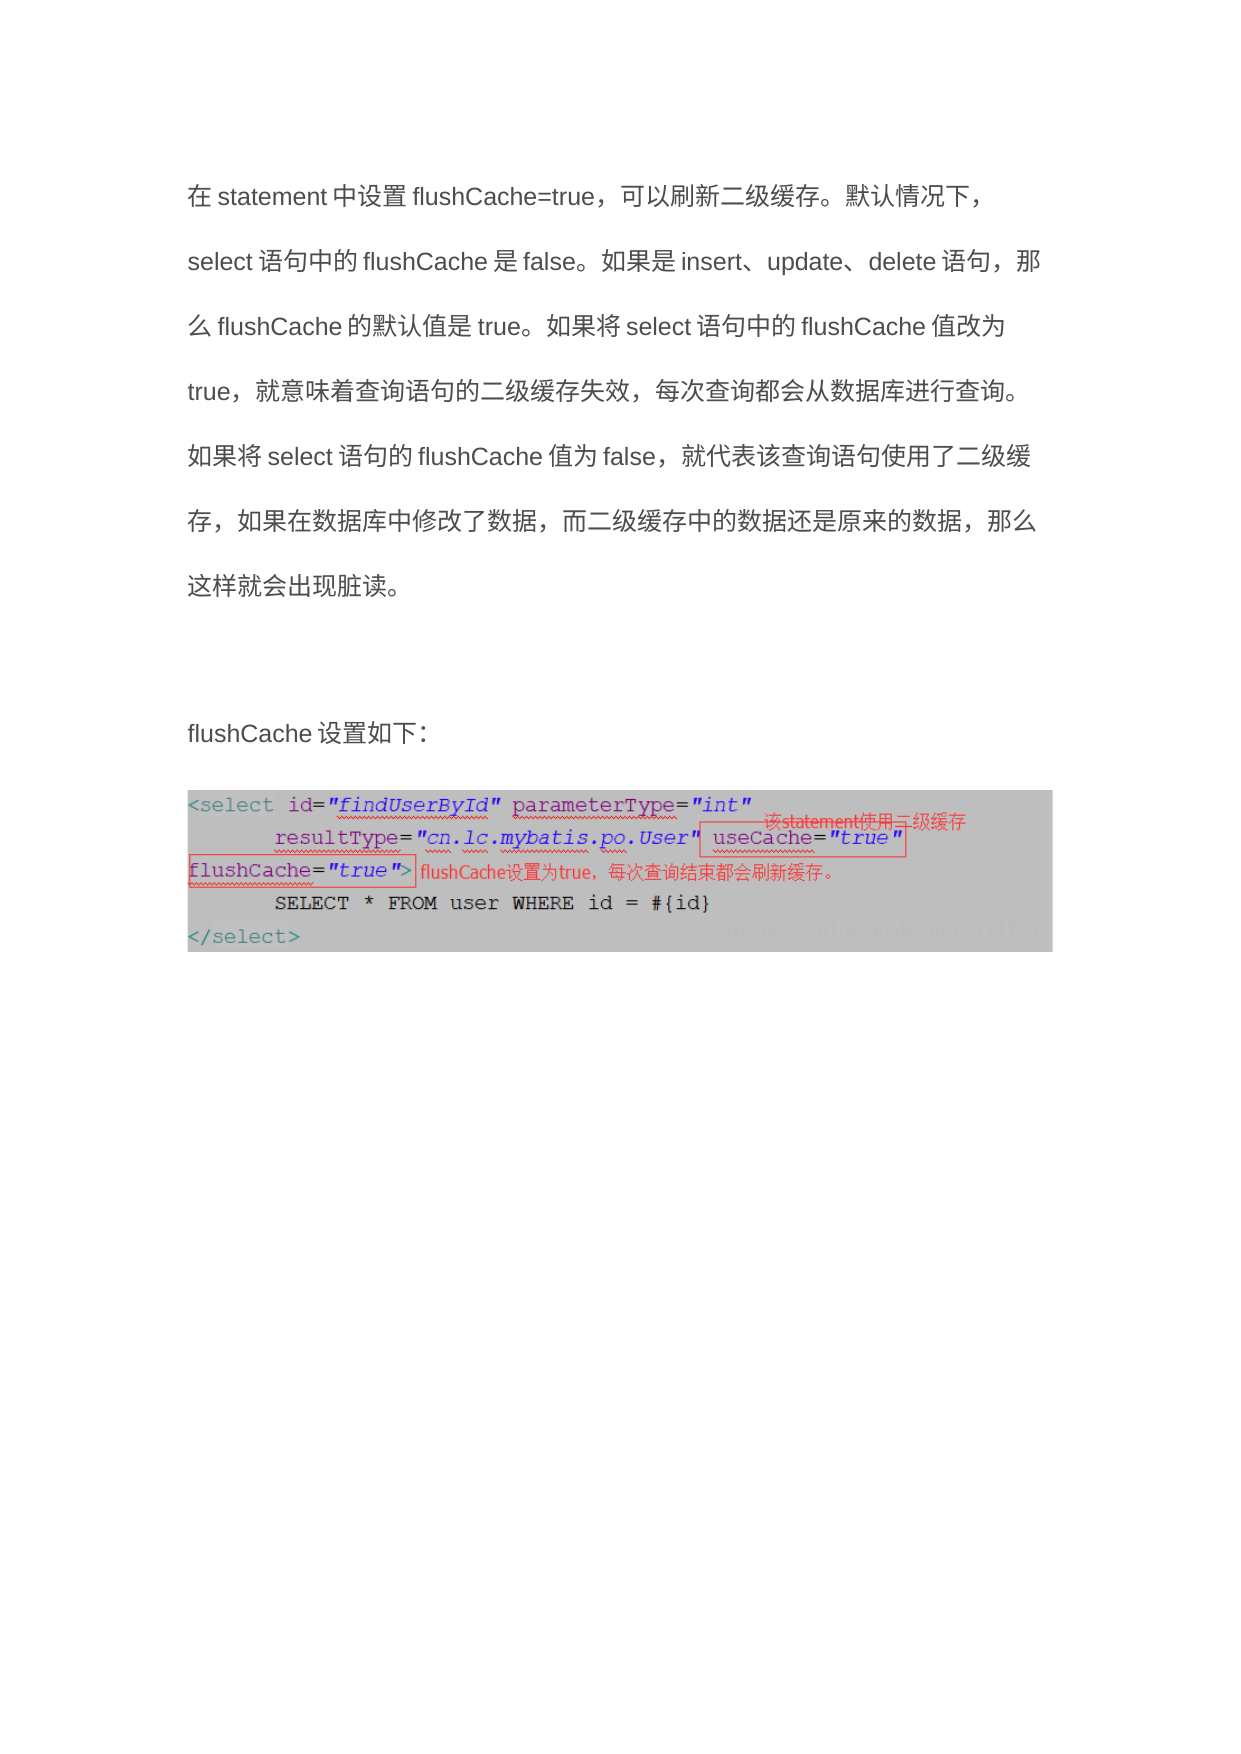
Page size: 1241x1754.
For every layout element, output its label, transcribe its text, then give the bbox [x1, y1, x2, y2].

picture [187, 790, 1053, 952]
text flushCache设置如下： [187, 699, 1053, 764]
text 在statement中设置flushCache=true，可以刷新二级缓存。默认情况下，select语句中的flushCache是false。如果是insert、update、delete语句，那么flushCache的默认值是true。如果将select语句中的flushCache值改为true，就意味着查询语句的二级缓存失效，每次查询都会从数据库进行查询。如果将select语句的flushCache值为false，就代表该查询语句使用了二级缓存，如果在数据库中修改了数据，而二级缓存中的数据还是原来的数据，那么这样就会出现脏读。 [187, 162, 1053, 617]
